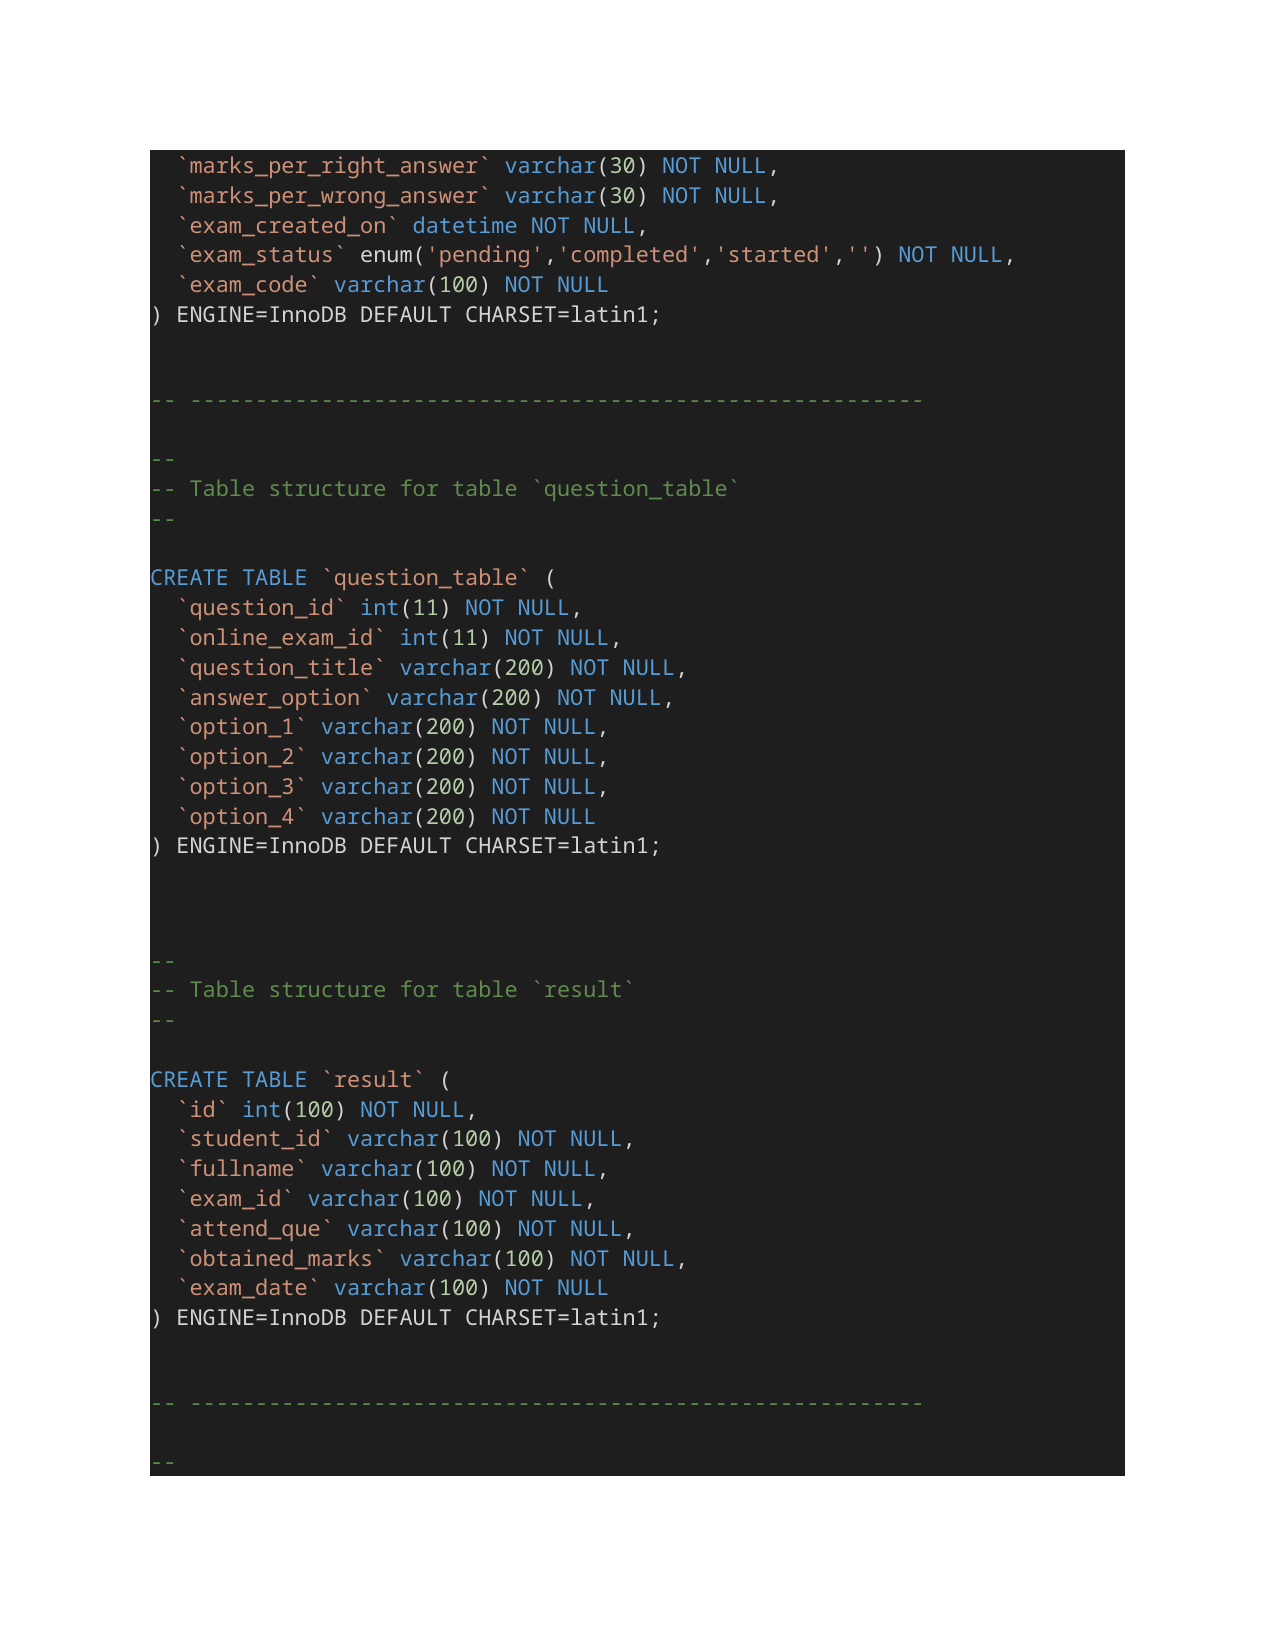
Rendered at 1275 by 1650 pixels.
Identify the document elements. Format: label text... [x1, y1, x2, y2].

text `obtained_marks` varchar(100) NOT NULL, [150, 1243, 1125, 1272]
text `question_title` varchar(200) NOT NULL, [150, 652, 1125, 681]
text -- Table structure for table `result` [150, 974, 1125, 1004]
text `attend_que` varchar(100) NOT NULL, [150, 1213, 1125, 1243]
text CREATE TABLE `result` ( [150, 1064, 1125, 1094]
text -- -------------------------------------------------------- [150, 383, 1125, 413]
text -- [150, 1004, 1125, 1034]
text `option_2` varchar(200) NOT NULL, [150, 741, 1125, 771]
text -- [150, 443, 1125, 473]
text `answer_option` varchar(200) NOT NULL, [150, 681, 1125, 711]
text ) ENGINE=InnoDB DEFAULT CHARSET=latin1; [150, 1302, 1125, 1332]
text `marks_per_right_answer` varchar(30) NOT NULL, [150, 150, 1125, 180]
text `fullname` varchar(100) NOT NULL, [150, 1153, 1125, 1183]
text -- [150, 503, 1125, 532]
text CREATE TABLE `question_table` ( [150, 562, 1125, 592]
text `online_exam_id` int(11) NOT NULL, [150, 622, 1125, 652]
text -- -------------------------------------------------------- [150, 1387, 1125, 1417]
text ) ENGINE=InnoDB DEFAULT CHARSET=latin1; [150, 299, 1125, 329]
text `question_id` int(11) NOT NULL, [150, 592, 1125, 622]
text `student_id` varchar(100) NOT NULL, [150, 1123, 1125, 1153]
text `exam_status` enum('pending','completed','started','') NOT NULL, [150, 239, 1125, 269]
text -- [150, 945, 1125, 974]
text `exam_created_on` datetime NOT NULL, [150, 209, 1125, 239]
text ) ENGINE=InnoDB DEFAULT CHARSET=latin1; [150, 830, 1125, 860]
text `marks_per_wrong_answer` varchar(30) NOT NULL, [150, 180, 1125, 209]
text `id` int(100) NOT NULL, [150, 1094, 1125, 1123]
text -- [150, 1446, 1125, 1476]
text `exam_date` varchar(100) NOT NULL [150, 1272, 1125, 1302]
text `exam_id` varchar(100) NOT NULL, [150, 1183, 1125, 1213]
text `option_3` varchar(200) NOT NULL, [150, 771, 1125, 801]
text `option_1` varchar(200) NOT NULL, [150, 711, 1125, 741]
text `option_4` varchar(200) NOT NULL [150, 801, 1125, 830]
text -- Table structure for table `question_table` [150, 473, 1125, 503]
text `exam_code` varchar(100) NOT NULL [150, 269, 1125, 299]
